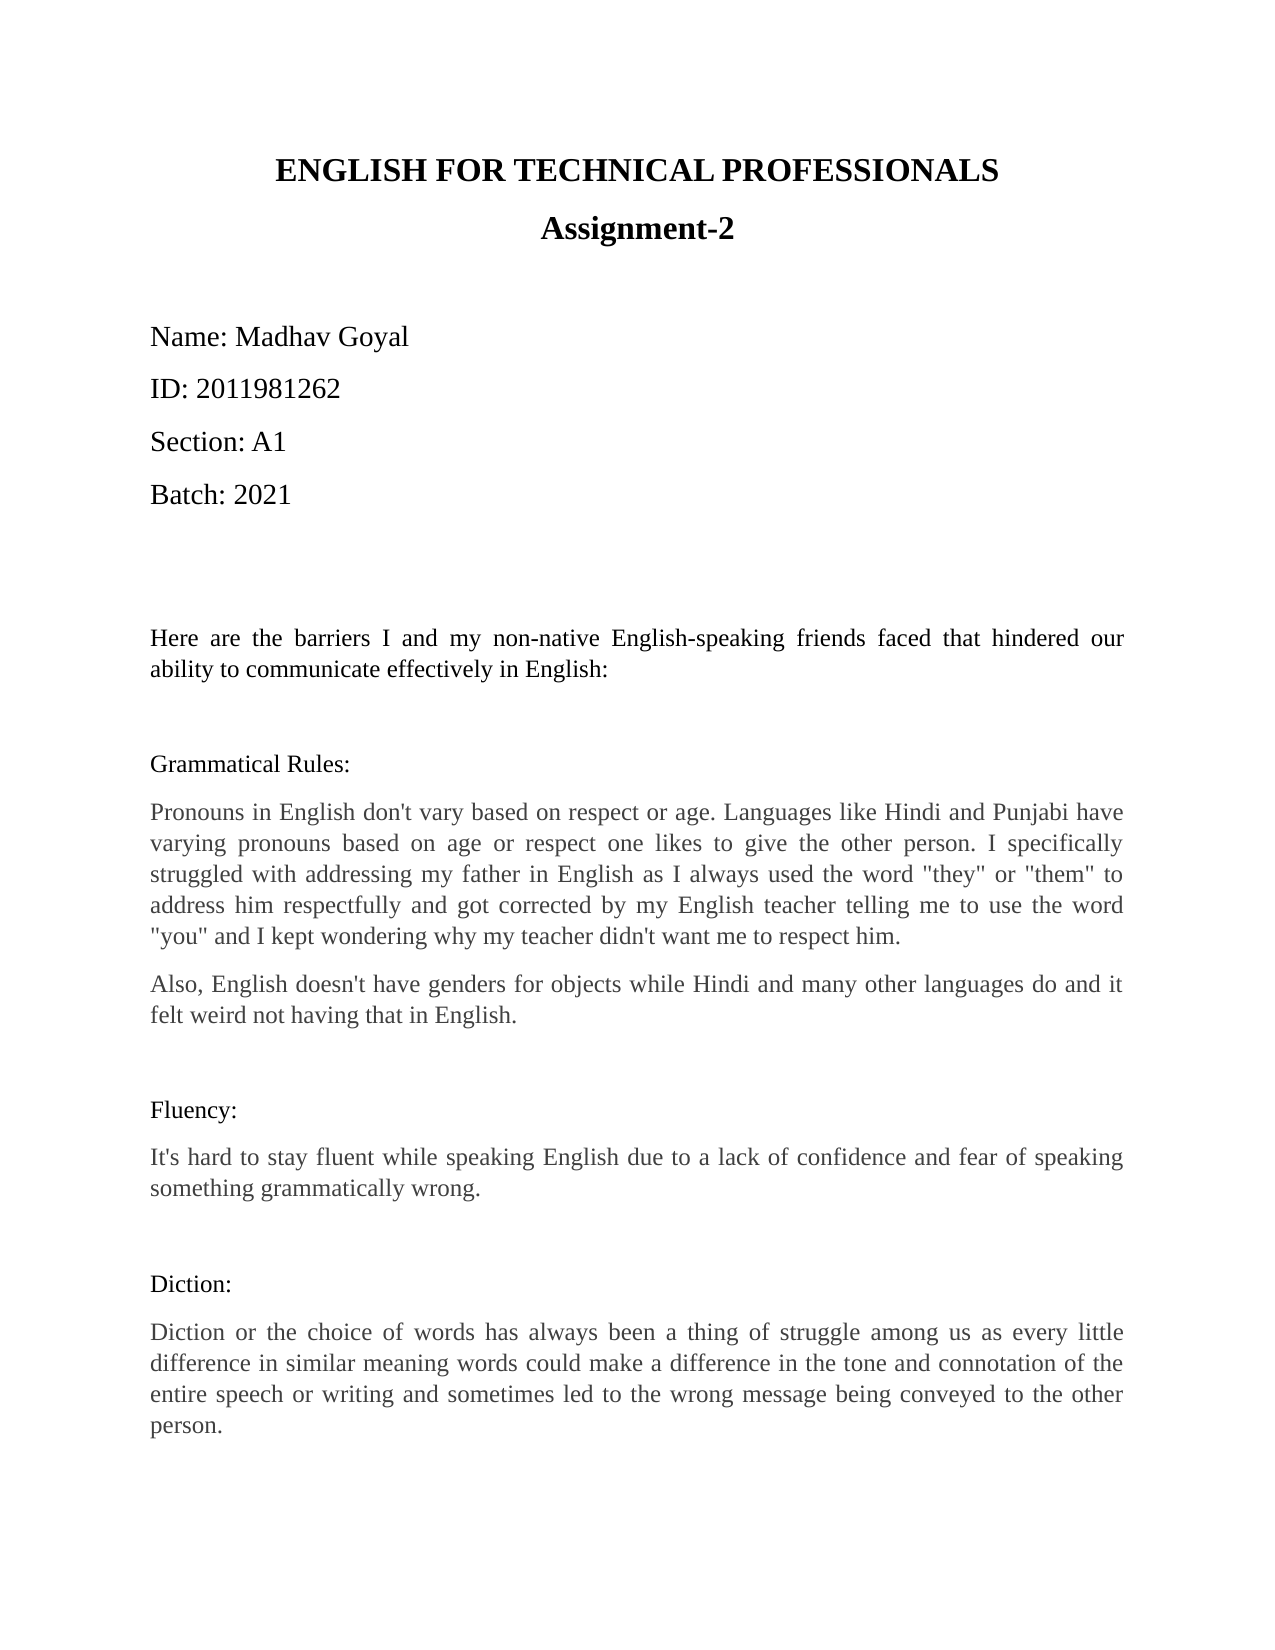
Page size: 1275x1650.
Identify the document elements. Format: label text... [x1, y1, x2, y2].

text Also, English doesn't have genders for objects while Hindi and many other languages do and it felt weird not having that in English. [150, 969, 1125, 1029]
text Diction or the choice of words has always been a thing of struggle among us as every little difference in similar meaning words could make a difference in the tone and connotation of the entire speech or writing and sometimes led to the wrong message being conveyed to the other person. [150, 1317, 1125, 1438]
text Batch: 2021 [150, 477, 1125, 511]
text Here are the barriers I and my non-native English-speaking friends faced that hindered our ability to communicate effectively in English: [150, 623, 1125, 683]
text Section: A1 [150, 424, 1125, 458]
text Name: Madhav Goyal [150, 319, 1125, 352]
text It's hard to stay fluent while speaking English due to a lack of confidence and fear of speaking something grammatically wrong. [150, 1142, 1125, 1202]
text ID: 2011981262 [150, 372, 1125, 405]
text ENGLISH FOR TECHNICAL PROFESSIONALS [150, 150, 1125, 188]
text Pronouns in English don't vary based on respect or age. Languages like Hindi and Punjabi have varying pronouns based on age or respect one likes to give the other person. I specifically struggled with addressing my father in English as I always used the word "they" or "them" to address him respectfully and got corrected by my English teacher telling me to use the word "you" and I kept wondering why my teacher didn't want me to respect him. [150, 797, 1125, 950]
text Fluency: [150, 1095, 1125, 1123]
text Grammatical Rules: [150, 749, 1125, 778]
text Diction: [150, 1269, 1125, 1298]
text Assignment-2 [150, 208, 1125, 246]
